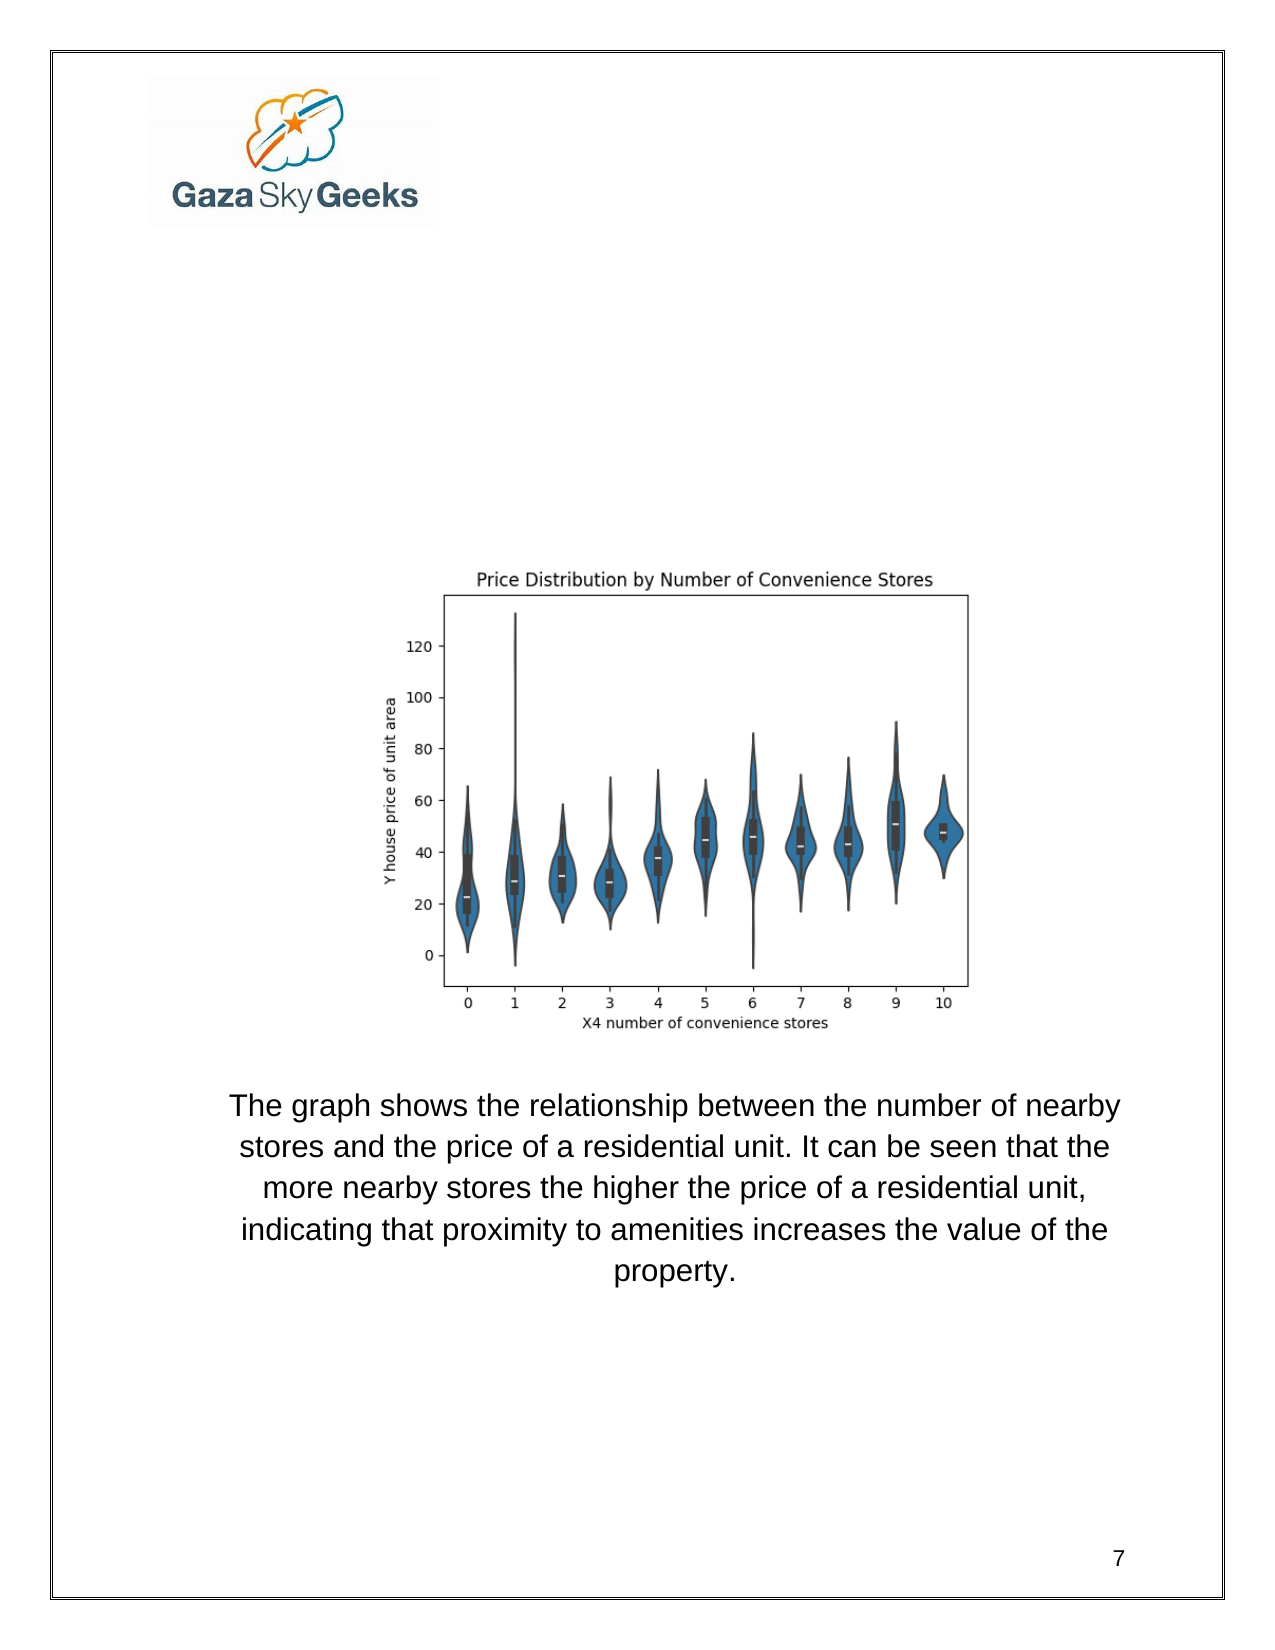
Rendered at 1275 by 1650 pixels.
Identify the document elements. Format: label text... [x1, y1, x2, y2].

text The graph shows the relationship between the number of nearby stores and the price of a residential unit. It can be seen that the more nearby stores the higher the price of a residential unit, indicating that proximity to amenities increases the value of the property. [225, 1087, 1125, 1288]
picture [374, 562, 977, 1042]
picture [150, 75, 439, 229]
